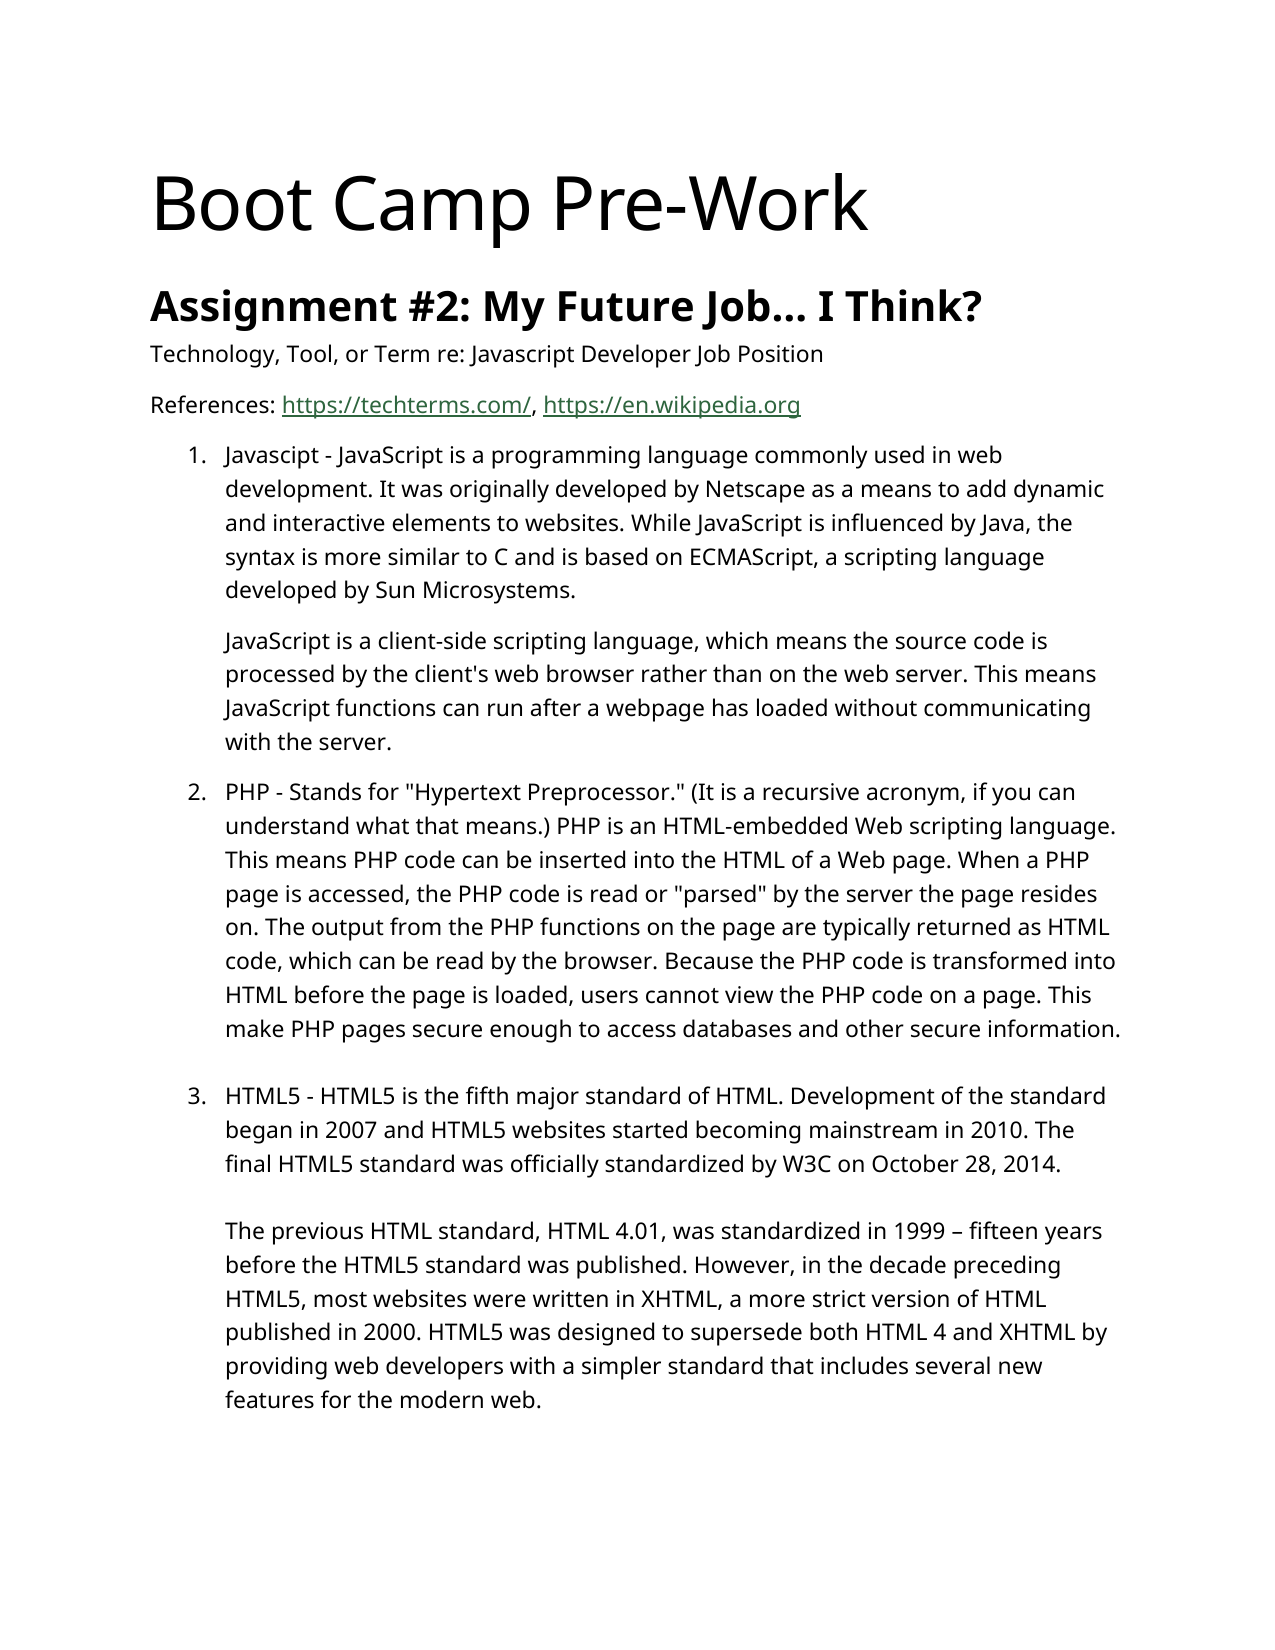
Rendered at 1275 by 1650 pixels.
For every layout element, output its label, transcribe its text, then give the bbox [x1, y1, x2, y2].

text Technology, Tool, or Term re: Javascript Developer Job Position [150, 338, 1125, 370]
text References: https://techterms.com/, https://en.wikipedia.org [150, 389, 1125, 420]
text JavaScript is a client-side scripting language, which means the source code is processed by the client's web browser rather than on the web server. This means JavaScript functions can run after a webpage has loaded without communicating with the server. [225, 625, 1125, 757]
list HTML5 - HTML5 is the fifth major standard of HTML. Development of the standard began in 2007 and HTML5 websites started becoming mainstream in 2010. The final HTML5 standard was officially standardized by W3C on October 28, 2014. [187, 1080, 1125, 1179]
list Javascipt - JavaScript is a programming language commonly used in web development. It was originally developed by Netscape as a means to add dynamic and interactive elements to websites. While JavaScript is influenced by Java, the syntax is more similar to C and is based on ECMAScript, a scripting language developed by Sun Microsystems. [187, 439, 1125, 606]
subtitle Assignment #2: My Future Job… I Think? [150, 277, 1125, 334]
title Boot Camp Pre-Work [150, 150, 1125, 252]
list The previous HTML standard, HTML 4.01, was standardized in 1999 – fifteen years before the HTML5 standard was published. However, in the decade preceding HTML5, most websites were written in XHTML, a more strict version of HTML published in 2000. HTML5 was designed to supersede both HTML 4 and XHTML by providing web developers with a simpler standard that includes several new features for the modern web. [225, 1215, 1125, 1415]
list PHP - Stands for "Hypertext Preprocessor." (It is a recursive acronym, if you can understand what that means.) PHP is an HTML-embedded Web scripting language. This means PHP code can be inserted into the HTML of a Web page. When a PHP page is accessed, the PHP code is read or "parsed" by the server the page resides on. The output from the PHP functions on the page are typically returned as HTML code, which can be read by the browser. Because the PHP code is transformed into HTML before the page is loaded, users cannot view the PHP code on a page. This make PHP pages secure enough to access databases and other secure information. [187, 776, 1125, 1044]
